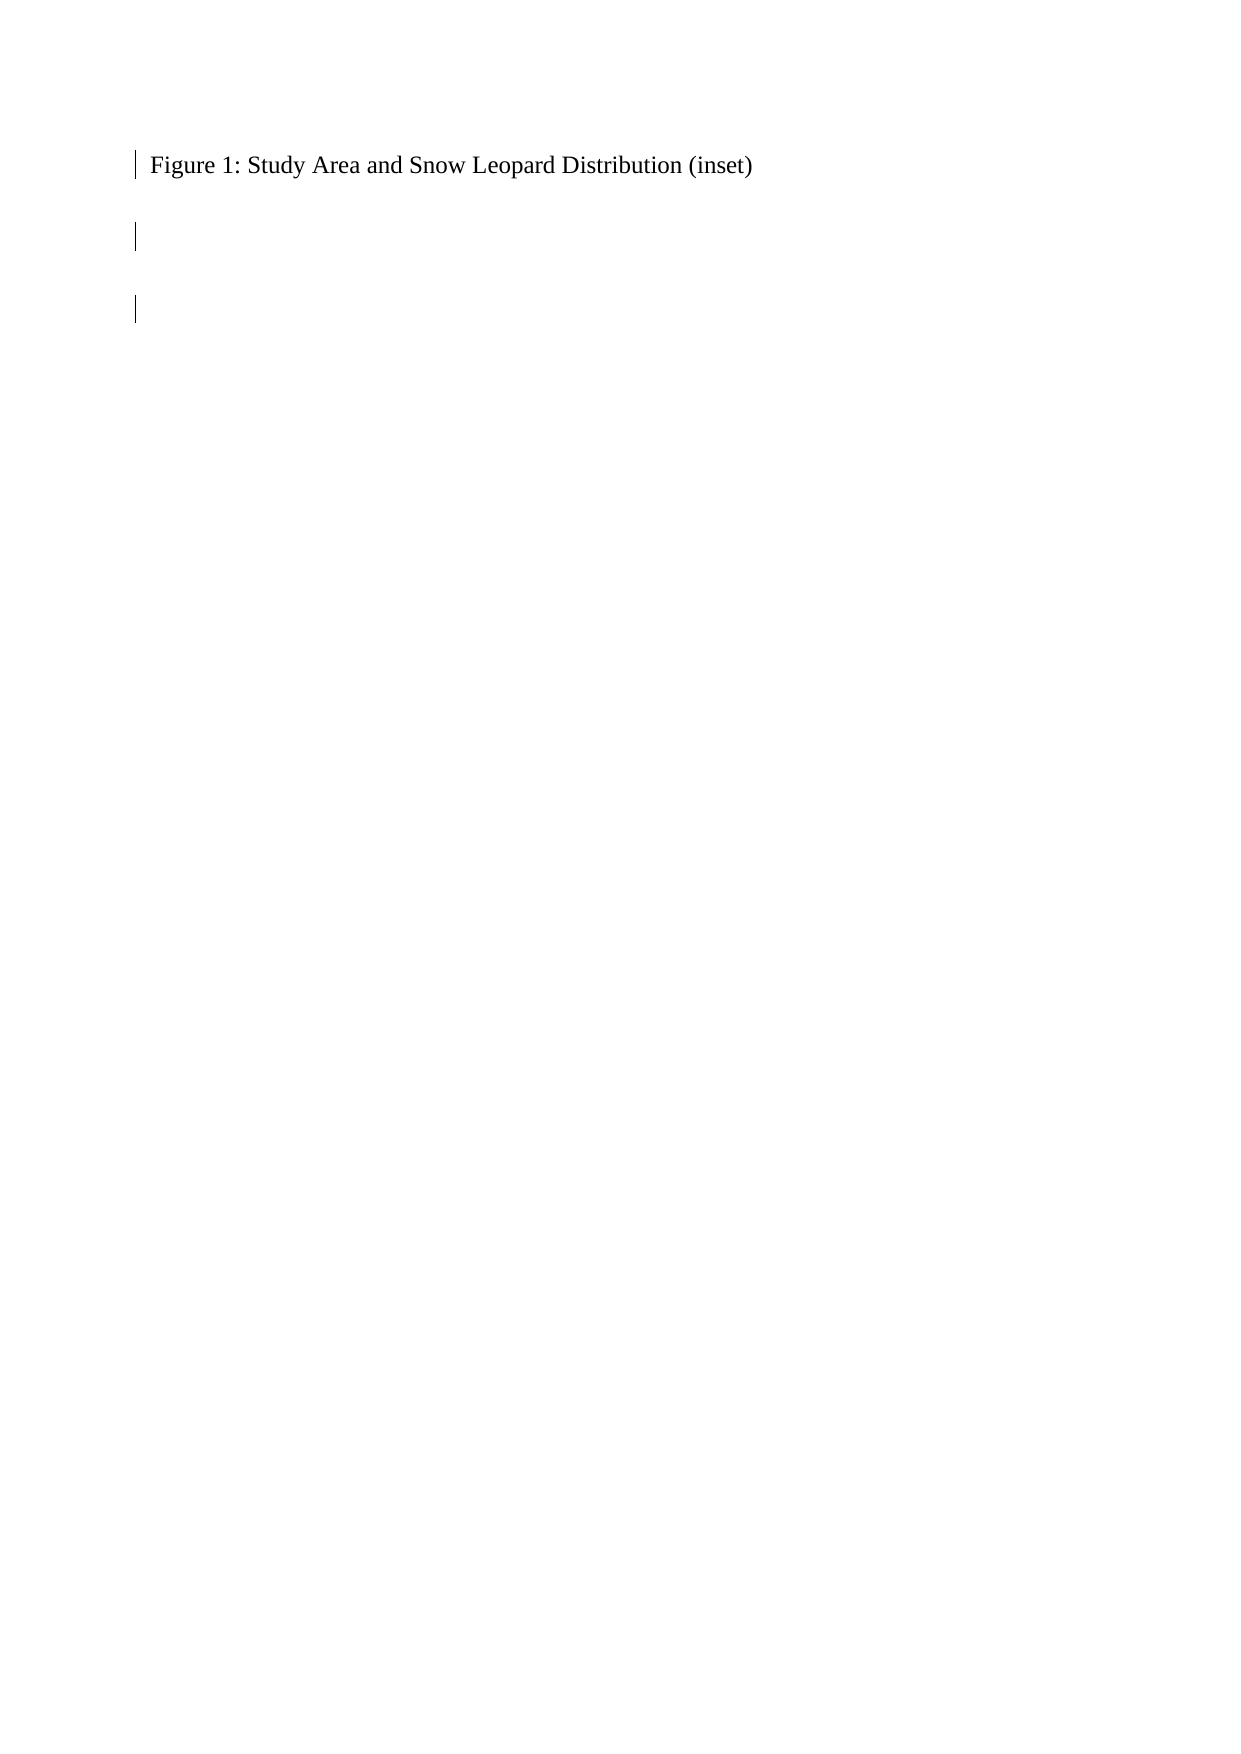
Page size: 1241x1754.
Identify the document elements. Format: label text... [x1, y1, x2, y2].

text Figure 1: Study Area and Snow Leopard Distribution (inset) [150, 150, 1090, 179]
